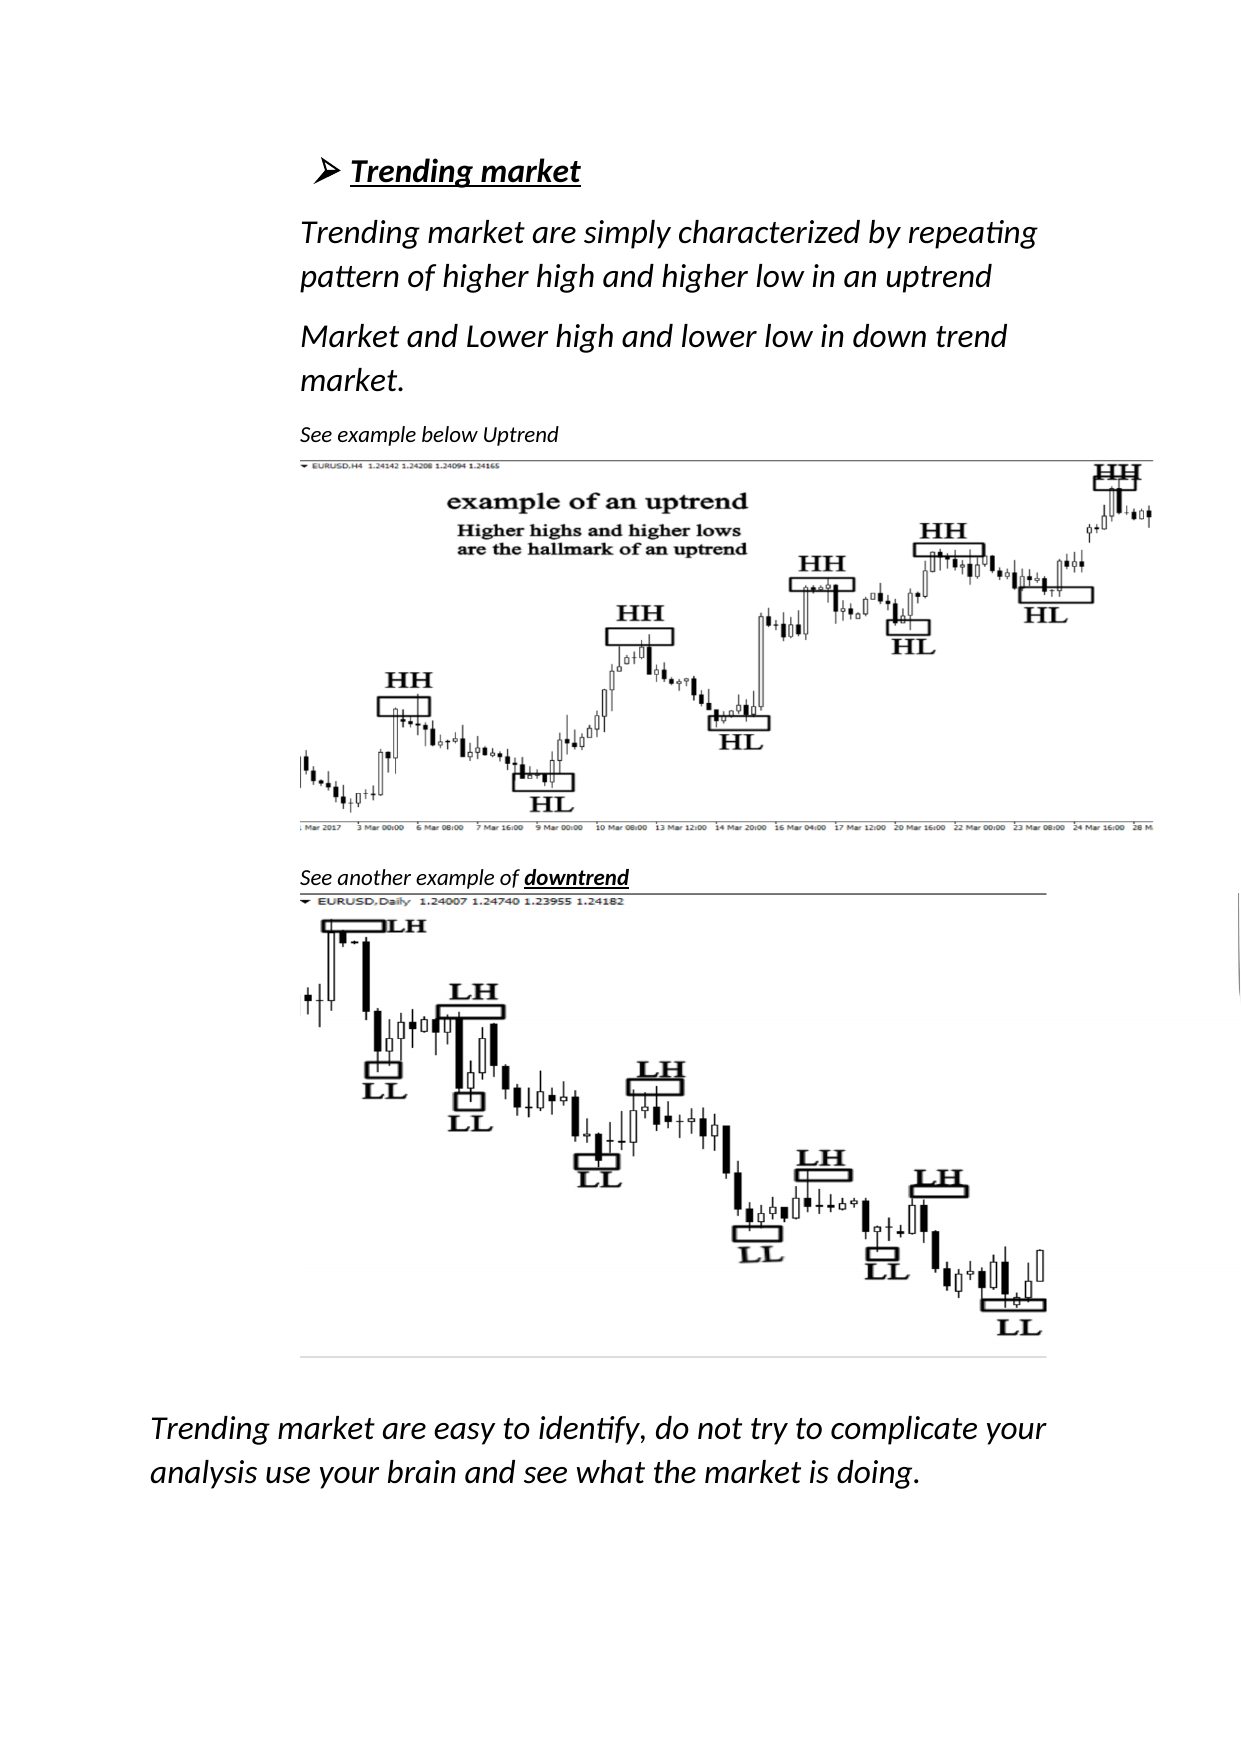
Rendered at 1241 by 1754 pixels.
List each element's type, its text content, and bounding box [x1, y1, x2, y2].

text See another example of downtrend [300, 863, 1090, 893]
list Trending market [312, 150, 1090, 191]
picture [300, 450, 1241, 845]
text Trending market are easy to identify, do not try to complicate your analysis use your brain and see what the market is doing. [150, 1407, 1090, 1492]
text Market and Lower high and lower low in down trend market. [300, 315, 1090, 400]
picture [300, 893, 1241, 1389]
text See example below Uptrend [300, 420, 1090, 450]
text Trending market are simply characterized by repeating pattern of higher high and higher low in an uptrend [300, 211, 1090, 295]
